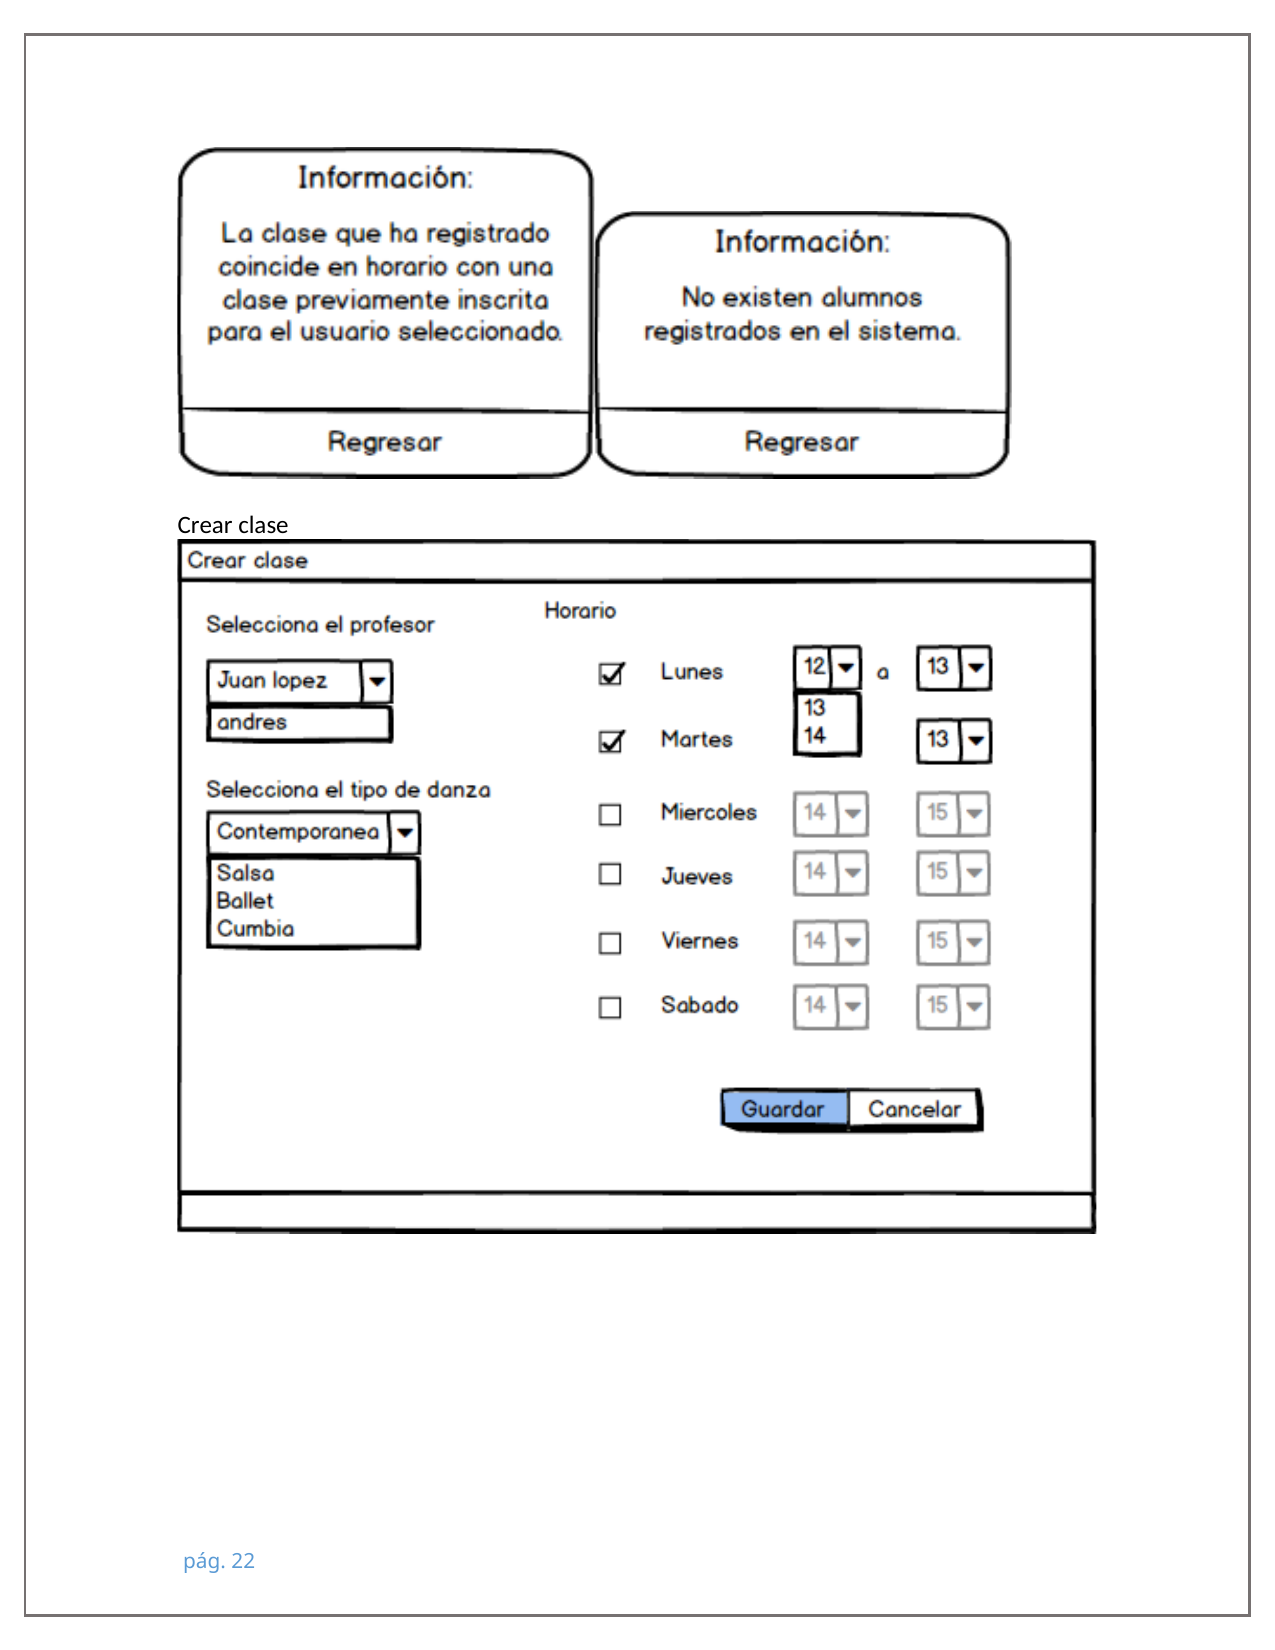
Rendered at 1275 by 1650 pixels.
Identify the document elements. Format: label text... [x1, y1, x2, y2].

picture [177, 147, 1012, 479]
picture [177, 539, 1097, 1234]
text Crear clase [177, 509, 1098, 540]
